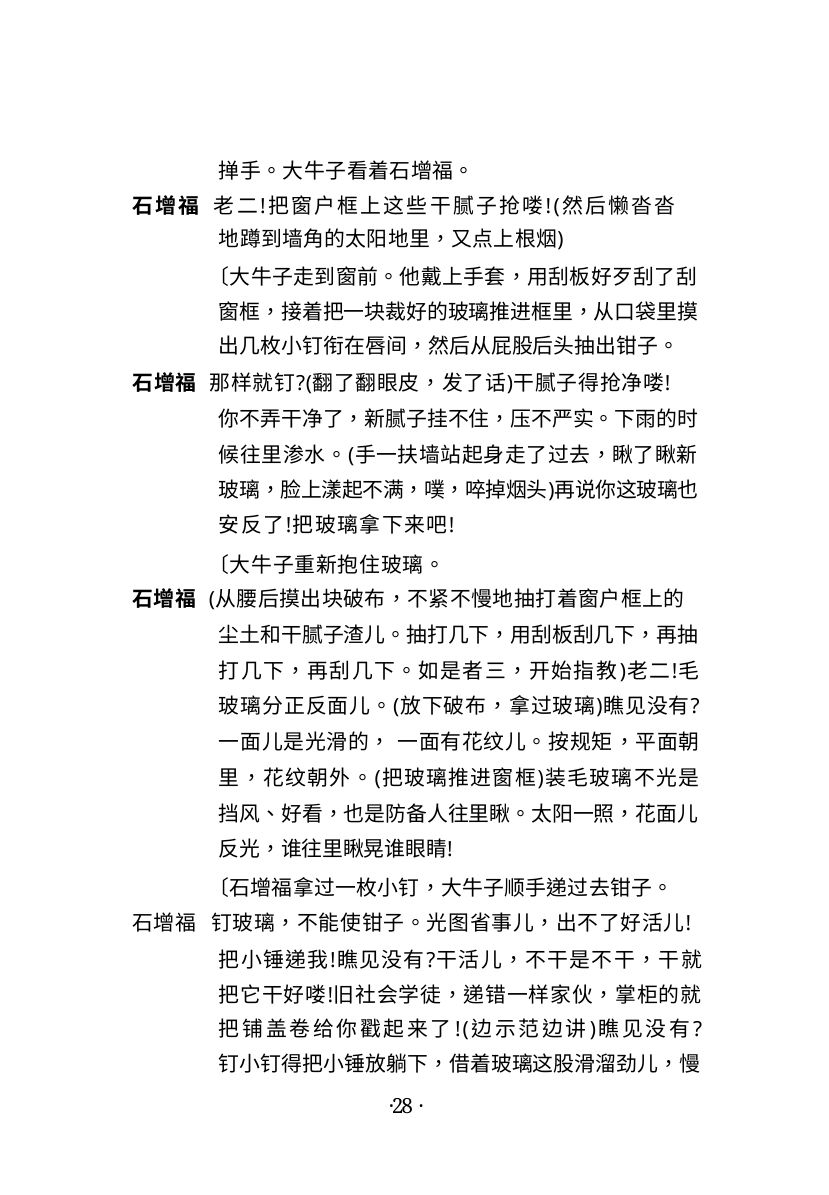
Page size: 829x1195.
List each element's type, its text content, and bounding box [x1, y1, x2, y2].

text 〔大牛子重新抱住玻璃。 [208, 551, 704, 577]
text 掸手。大牛子看着石增福。 [219, 157, 704, 183]
text 石增福 钉玻璃，不能使钳子。光图省事儿，出不了好活儿! [132, 909, 704, 935]
text 〔石增福拿过一枚小钉，大牛子顺手递过去钳子。 [208, 875, 704, 901]
text 石增福 老二!把窗户框上这些干腻子抢喽!(然后懒沓沓 地蹲到墙角的太阳地里，又点上根烟) [132, 191, 697, 253]
text 尘土和干腻子渣儿。抽打几下，用刮板刮几下，再抽 打几下，再刮几下。如是者三，开始指教)老二!毛 玻璃分正反面儿。(放下破布，拿过玻璃)瞧见没有? 一面儿是光滑的， 一面有花纹儿。按规矩，平面朝 里，花纹朝外。(把玻璃推进窗框)装毛玻璃不光是 挡风、好看，也是防备人往里瞅。太阳一照，花面儿 反光，谁往里瞅晃谁眼睛! [219, 620, 699, 863]
text 你不弄干净了，新腻子挂不住，压不严实。下雨的时 候往里渗水。(手一扶墙站起身走了过去，瞅了瞅新 玻璃，脸上漾起不满，噗，啐掉烟头)再说你这玻璃也 安反了!把玻璃拿下来吧! [219, 404, 699, 539]
text 石增福 (从腰后摸出块破布，不紧不慢地抽打着窗户框上的 [132, 586, 704, 612]
text 石增福 那样就钉?(翻了翻眼皮，发了话)干腻子得抢净喽! [132, 369, 704, 395]
text 〔大牛子走到窗前。他戴上手套，用刮板好歹刮了刮 窗框，接着把一块裁好的玻璃推进框里，从口袋里摸 出几枚小钉衔在唇间，然后从屁股后头抽出钳子。 [208, 262, 698, 360]
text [219, 945, 702, 1078]
